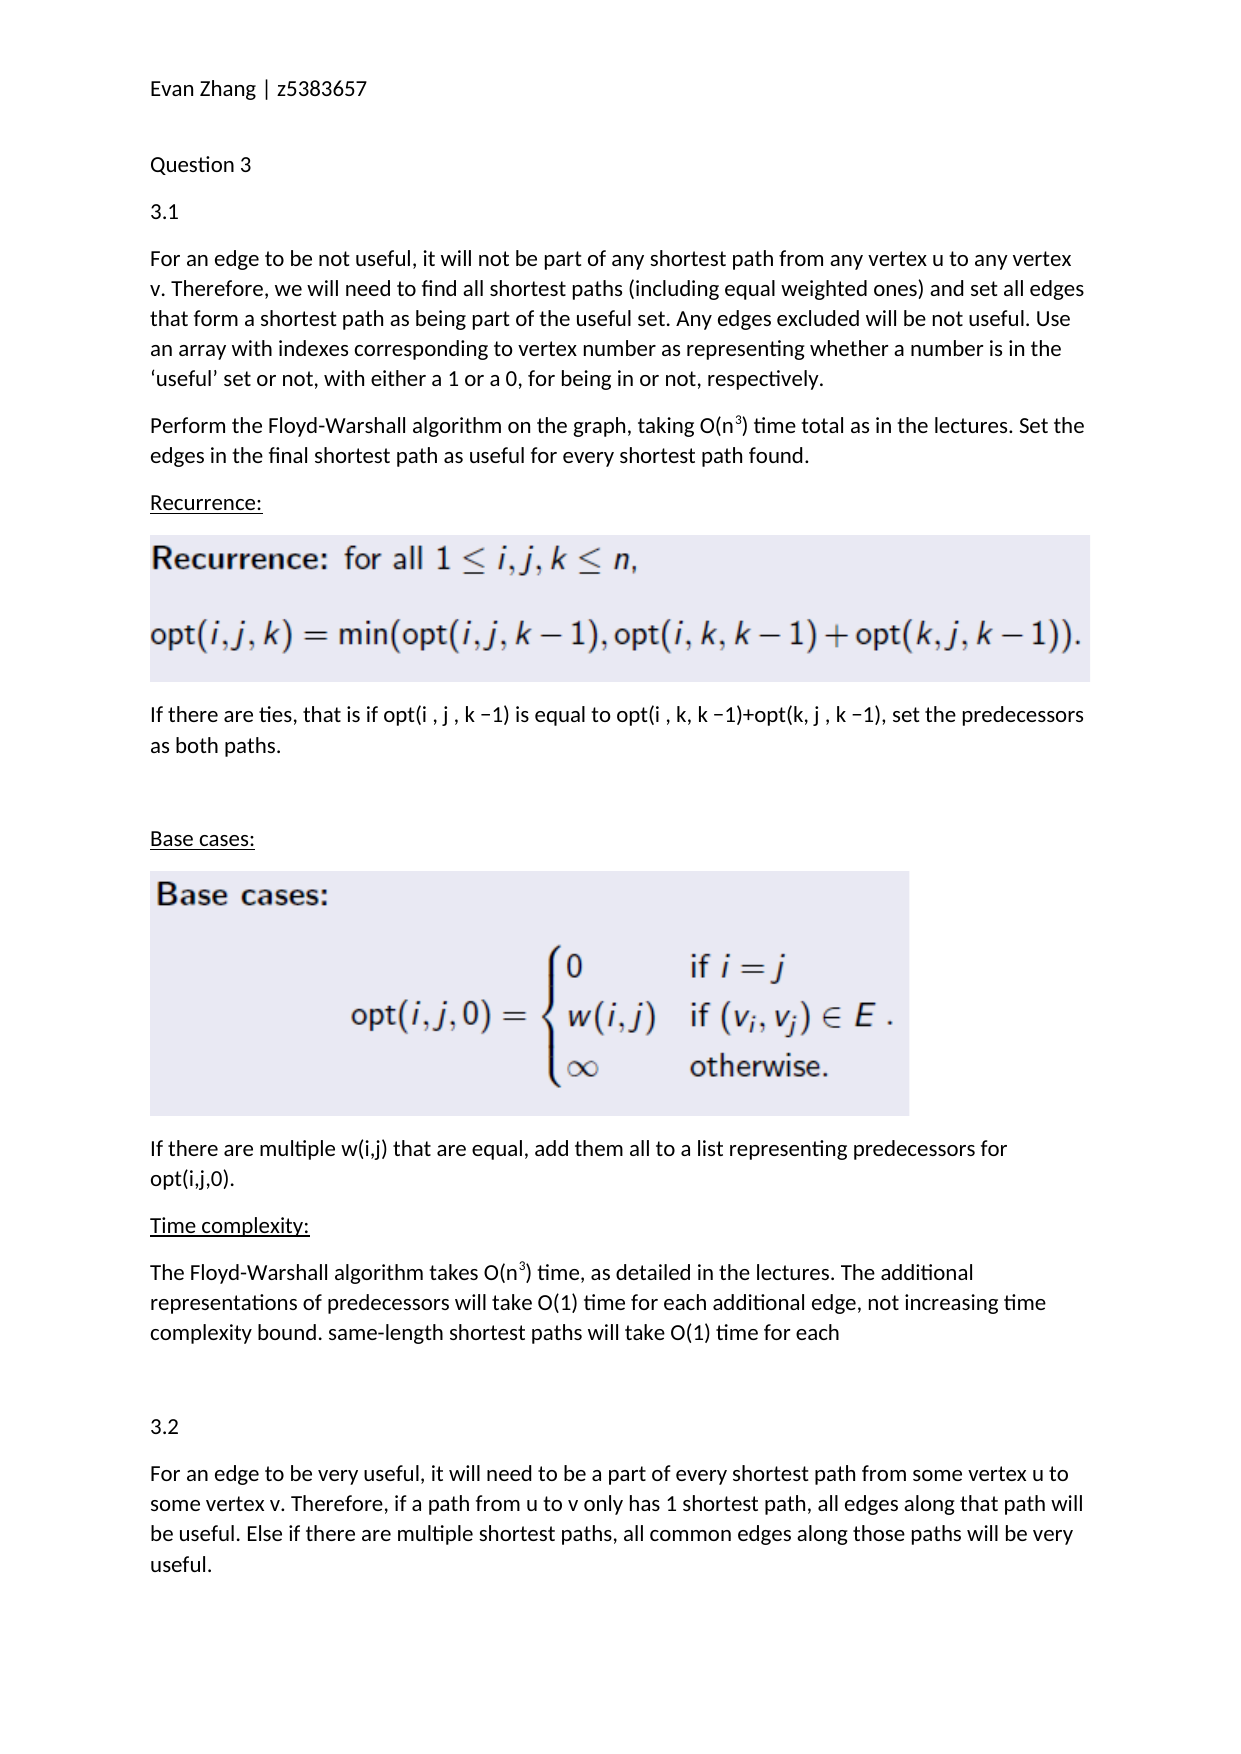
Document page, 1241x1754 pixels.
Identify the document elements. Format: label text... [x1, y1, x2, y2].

text Base cases: [150, 824, 1090, 853]
text 3.1 [150, 197, 1090, 225]
picture [150, 871, 910, 1116]
text Recurrence: [150, 488, 1090, 517]
text Question 3 [150, 150, 1090, 178]
text The Floyd-Warshall algorithm takes O(n3) time, as detailed in the lectures. The additional representations of predecessors will take O(1) time for each additional edge, not increasing time complexity bound. same-length shortest paths will take O(1) time for each [150, 1258, 1090, 1346]
text For an edge to be very useful, it will need to be a part of every shortest path from some vertex u to some vertex v. Therefore, if a path from u to v only has 1 shortest path, all edges along that path will be useful. Else if there are multiple shortest paths, all common edges along those paths will be very useful. [150, 1459, 1090, 1578]
text 3.2 [150, 1412, 1090, 1440]
text Time complexity: [150, 1211, 1090, 1239]
text For an edge to be not useful, it will not be part of any shortest path from any vertex u to any vertex v. Therefore, we will need to find all shortest paths (including equal weighted ones) and set all edges that form a shortest path as being part of the useful set. Any edges excluded will be not useful. Use an array with indexes corresponding to vertex number as representing whether a number is in the ‘useful’ set or not, with either a 1 or a 0, for being in or not, respectively. [150, 244, 1090, 393]
picture [150, 535, 1091, 682]
text Perform the Floyd-Warshall algorithm on the graph, taking O(n3) time total as in the lectures. Set the edges in the final shortest path as useful for every shortest path found. [150, 411, 1090, 470]
text If there are ties, that is if opt(i , j , k −1) is equal to opt(i , k, k −1)+opt(k, j , k −1), set the predecessors as both paths. [150, 701, 1090, 759]
text If there are multiple w(i,j) that are equal, add them all to a list representing predecessors for opt(i,j,0). [150, 1134, 1090, 1192]
